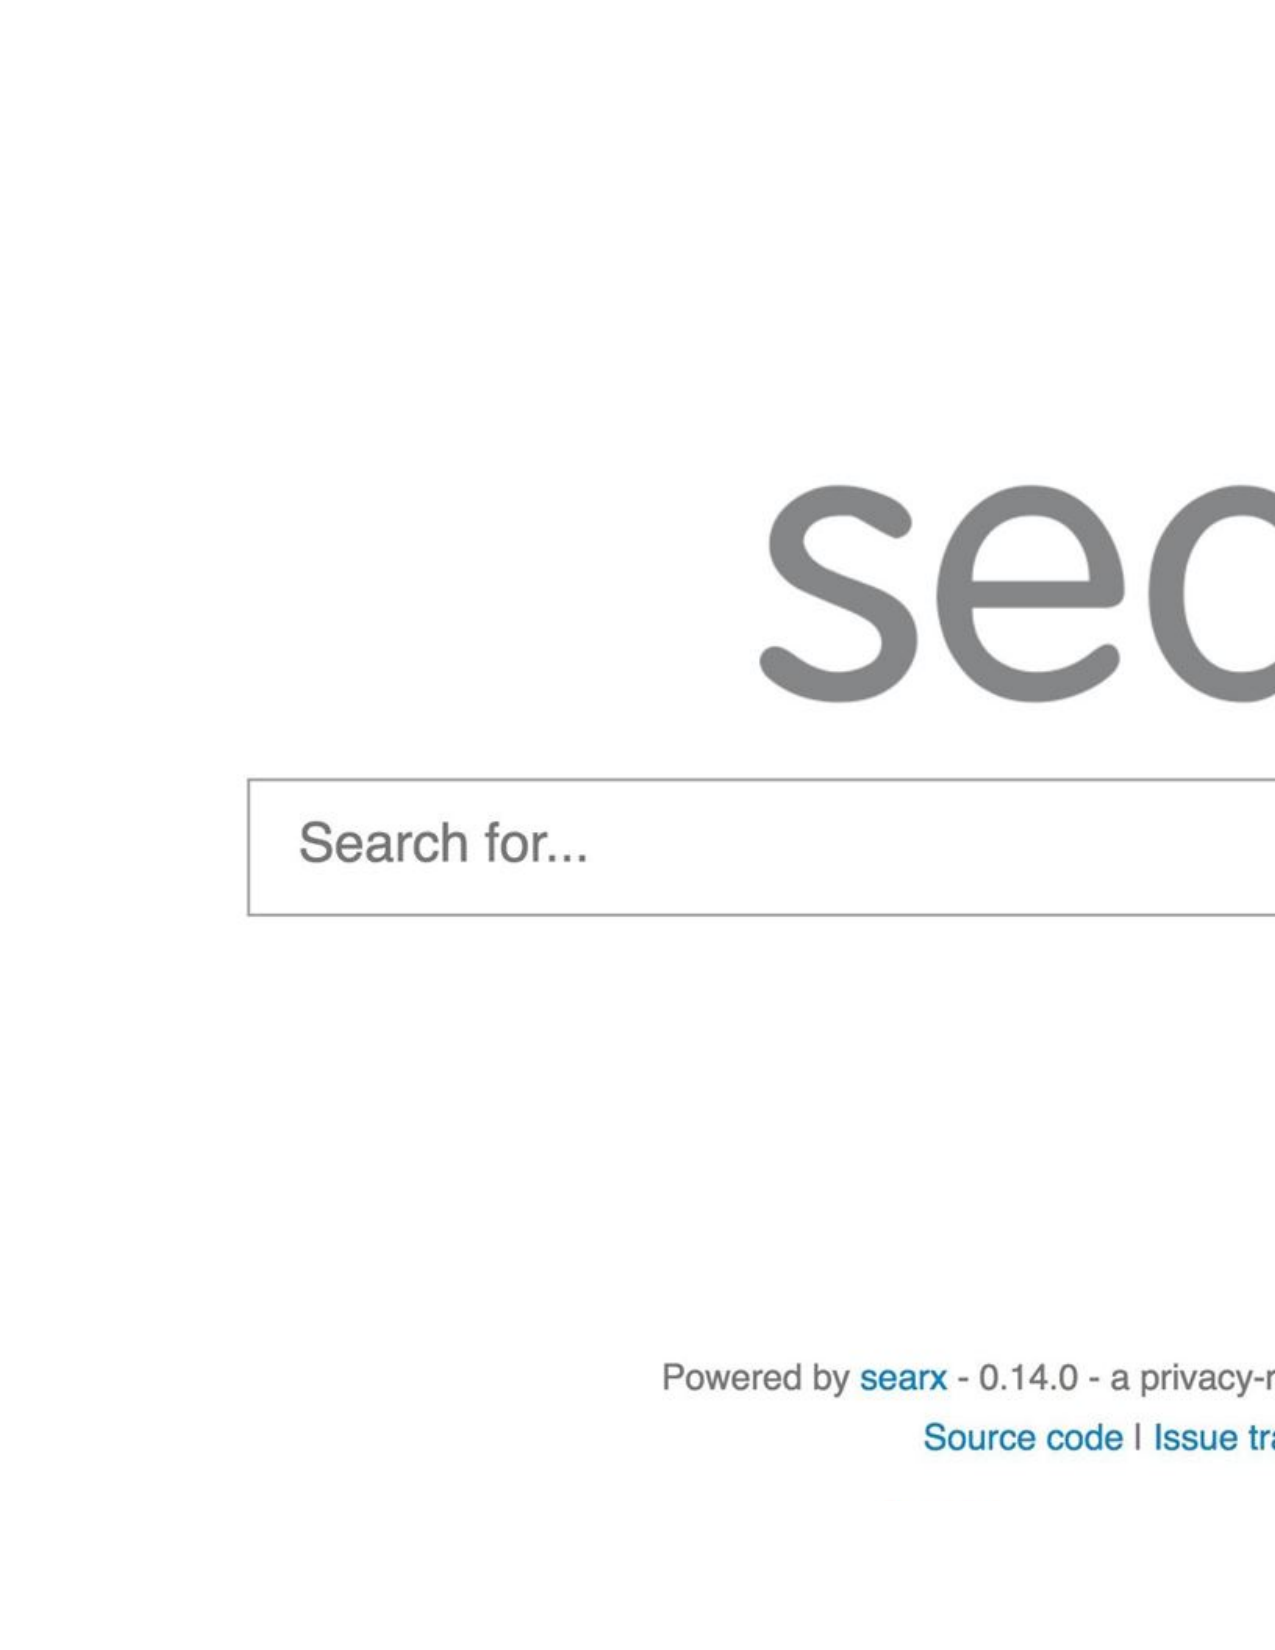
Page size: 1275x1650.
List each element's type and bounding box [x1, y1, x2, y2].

picture [150, 150, 1275, 1501]
